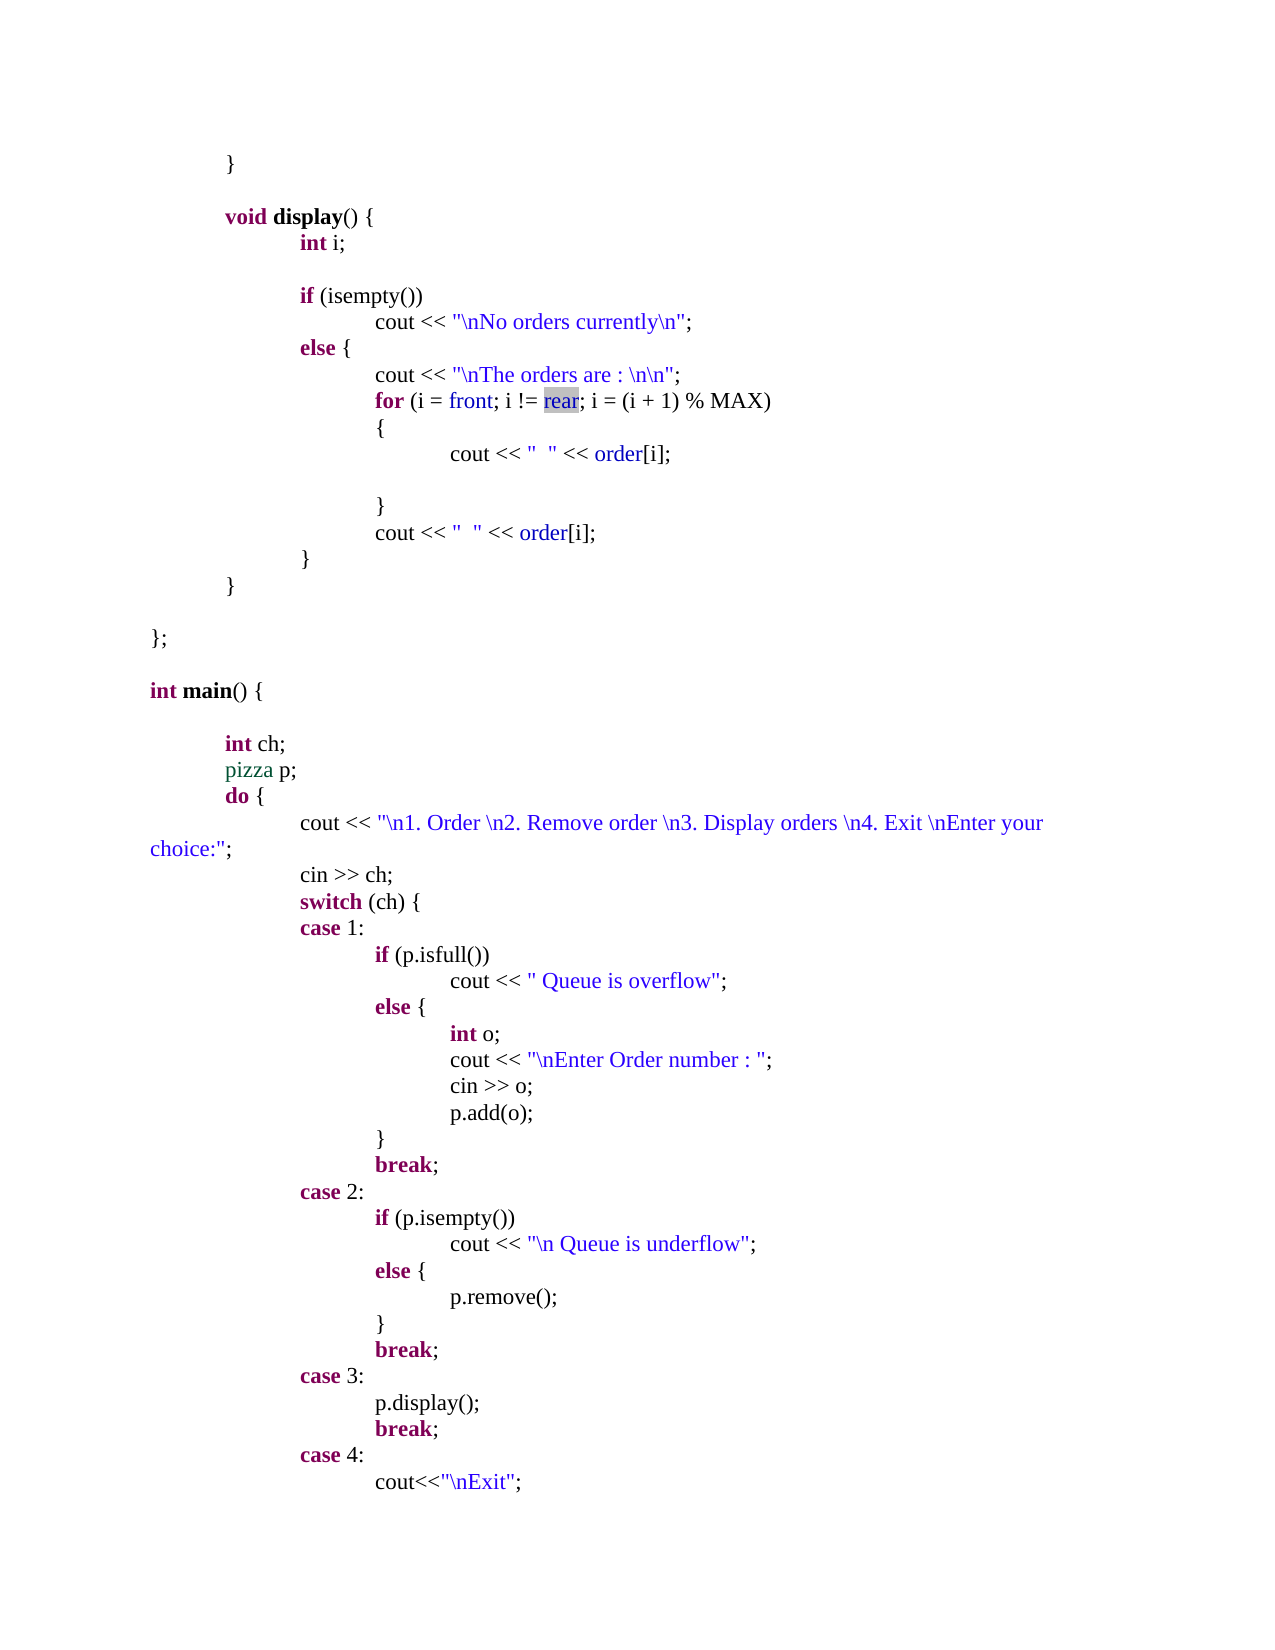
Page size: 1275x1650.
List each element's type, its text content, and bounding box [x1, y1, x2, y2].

text break; [150, 1151, 1125, 1178]
text case 3: [150, 1362, 1125, 1389]
text if (isempty()) [150, 282, 1125, 308]
text cout << "\n1. Order \n2. Remove order \n3. Display orders \n4. Exit \nEnter your choice:"; [150, 809, 1125, 862]
text case 2: [150, 1178, 1125, 1204]
text case 1: [150, 914, 1125, 941]
text else { [150, 1257, 1125, 1283]
text break; [150, 1336, 1125, 1362]
text cout << " " << order[i]; [150, 519, 1125, 545]
text } [150, 545, 1125, 572]
text int ch; [150, 730, 1125, 756]
text p.add(o); [150, 1099, 1125, 1125]
text }; [150, 624, 1125, 651]
text cout << " " << order[i]; [150, 440, 1125, 466]
text cout<<"\nExit"; [150, 1468, 1125, 1494]
text p.display(); [150, 1389, 1125, 1415]
text cout << "\n Queue is underflow"; [150, 1231, 1125, 1257]
text cin >> ch; [150, 862, 1125, 888]
text for (i = front; i != rear; i = (i + 1) % MAX) [150, 387, 544, 413]
text } [150, 1309, 1125, 1336]
text if (p.isfull()) [150, 941, 1125, 967]
text switch (ch) { [150, 888, 1125, 914]
text cout << " Queue is overflow"; [150, 967, 1125, 993]
text } [150, 493, 1125, 519]
text else { [150, 993, 1125, 1020]
text cin >> o; [150, 1072, 1125, 1099]
text void display() { [150, 203, 1125, 229]
text int o; [150, 1020, 1125, 1046]
text break; [150, 1415, 1125, 1441]
text do { [150, 782, 1125, 809]
text } [150, 1125, 1125, 1151]
text cout << "\nEnter Order number : "; [150, 1046, 1125, 1072]
text if (p.isempty()) [150, 1204, 1125, 1231]
text cout << "\nThe orders are : \n\n"; [150, 361, 1125, 387]
text cout << "\nNo orders currently\n"; [150, 308, 1125, 334]
text { [150, 413, 1125, 440]
text else { [150, 334, 1125, 361]
text int main() { [150, 677, 1125, 703]
text pizza p; [150, 756, 1125, 782]
text int i; [150, 229, 1125, 255]
text case 4: [150, 1441, 1125, 1468]
text for (i = front; i != rear; i = (i + 1) % MAX) [579, 387, 1125, 413]
text } [150, 150, 1125, 176]
text p.remove(); [150, 1283, 1125, 1309]
text } [150, 572, 1125, 598]
